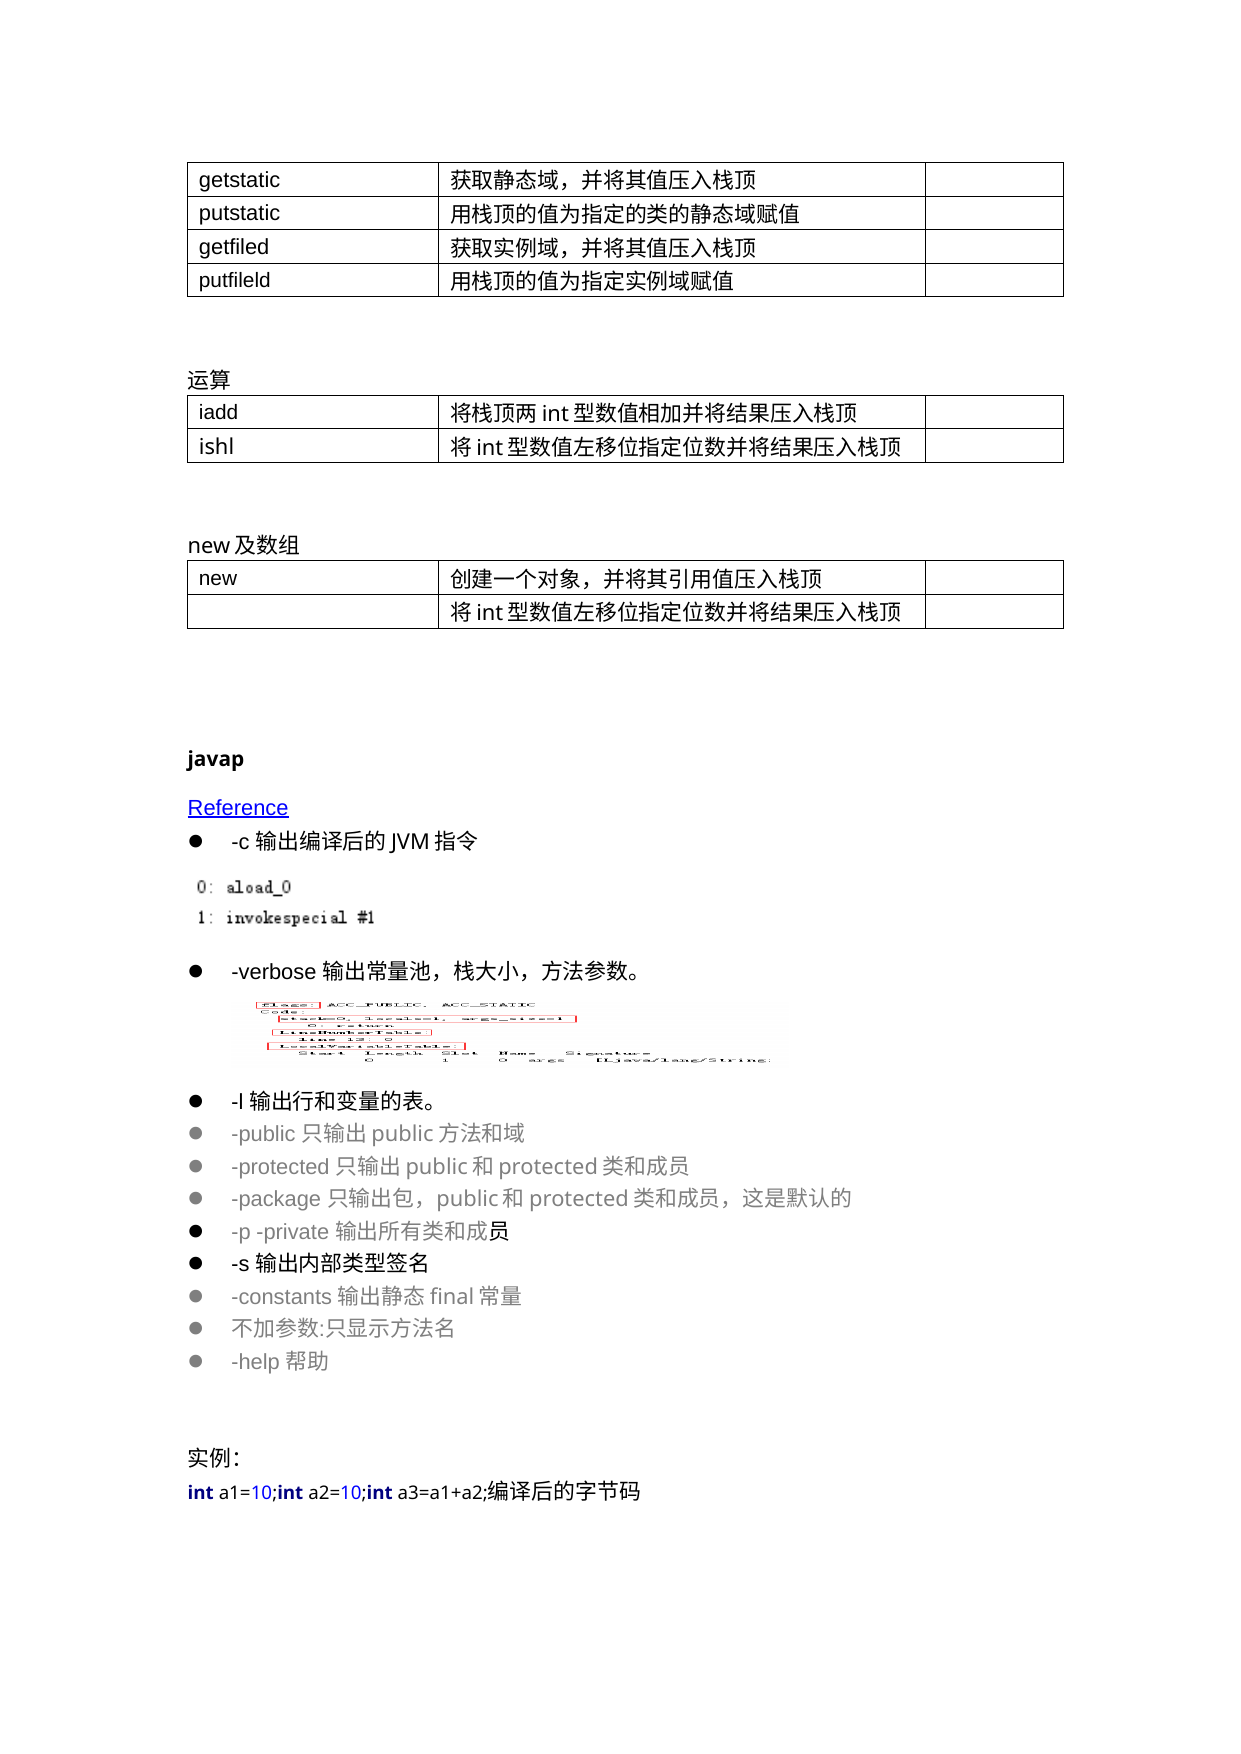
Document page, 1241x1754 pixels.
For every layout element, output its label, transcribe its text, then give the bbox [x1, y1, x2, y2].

text javap [187, 742, 1053, 775]
table_cell ishl [188, 429, 438, 462]
list -help 帮助 [187, 1343, 1053, 1376]
table_header iadd [188, 396, 438, 428]
table_cell [926, 595, 1063, 627]
table_cell [926, 230, 1063, 263]
table_cell putstatic [188, 197, 438, 229]
list -constants 输出静态final常量 [187, 1278, 1053, 1311]
table_cell 将int型数值左移位指定位数并将结果压入栈顶 [439, 429, 925, 462]
table_cell 获取实例域，并将其值压入栈顶 [439, 230, 925, 263]
table_header getstatic [188, 163, 438, 196]
list -public 只输出public方法和域 [187, 1116, 1053, 1148]
text 运算 [187, 362, 1053, 395]
text new及数组 [187, 528, 1053, 560]
list 不加参数:只显示方法名 [187, 1311, 1053, 1343]
table_header 创建一个对象，并将其引用值压入栈顶 [439, 561, 925, 594]
text int a1=10;int a2=10;int a3=a1+a2;编译后的字节码 [187, 1473, 1053, 1506]
table_cell [188, 595, 438, 627]
list -p -private 输出所有类和成员 [187, 1213, 1053, 1246]
table_cell 用栈顶的值为指定的类的静态域赋值 [439, 197, 925, 229]
picture [187, 871, 413, 938]
table_header [926, 163, 1063, 196]
text 实例： [187, 1441, 1053, 1473]
table_cell getfiled [188, 230, 438, 263]
table_cell [926, 197, 1063, 229]
text Reference [187, 791, 1053, 823]
list -package 只输出包，public和protected类和成员，这是默认的 [187, 1181, 1053, 1213]
list -c 输出编译后的JVM指令 [187, 823, 1053, 856]
table_cell putfileld [188, 264, 438, 296]
table_cell [926, 429, 1063, 462]
picture [231, 1001, 789, 1068]
table_cell 用栈顶的值为指定实例域赋值 [439, 264, 925, 296]
table_cell [926, 264, 1063, 296]
table_cell 将int型数值左移位指定位数并将结果压入栈顶 [439, 595, 925, 627]
table_header 获取静态域，并将其值压入栈顶 [439, 163, 925, 196]
list -l 输出行和变量的表。 [187, 1083, 1053, 1116]
table_header 将栈顶两int型数值相加并将结果压入栈顶 [439, 396, 925, 428]
list -s 输出内部类型签名 [187, 1246, 1053, 1278]
table_header [926, 561, 1063, 594]
list -protected 只输出public和protected类和成员 [187, 1148, 1053, 1181]
table_header new [188, 561, 438, 594]
table_header [926, 396, 1063, 428]
